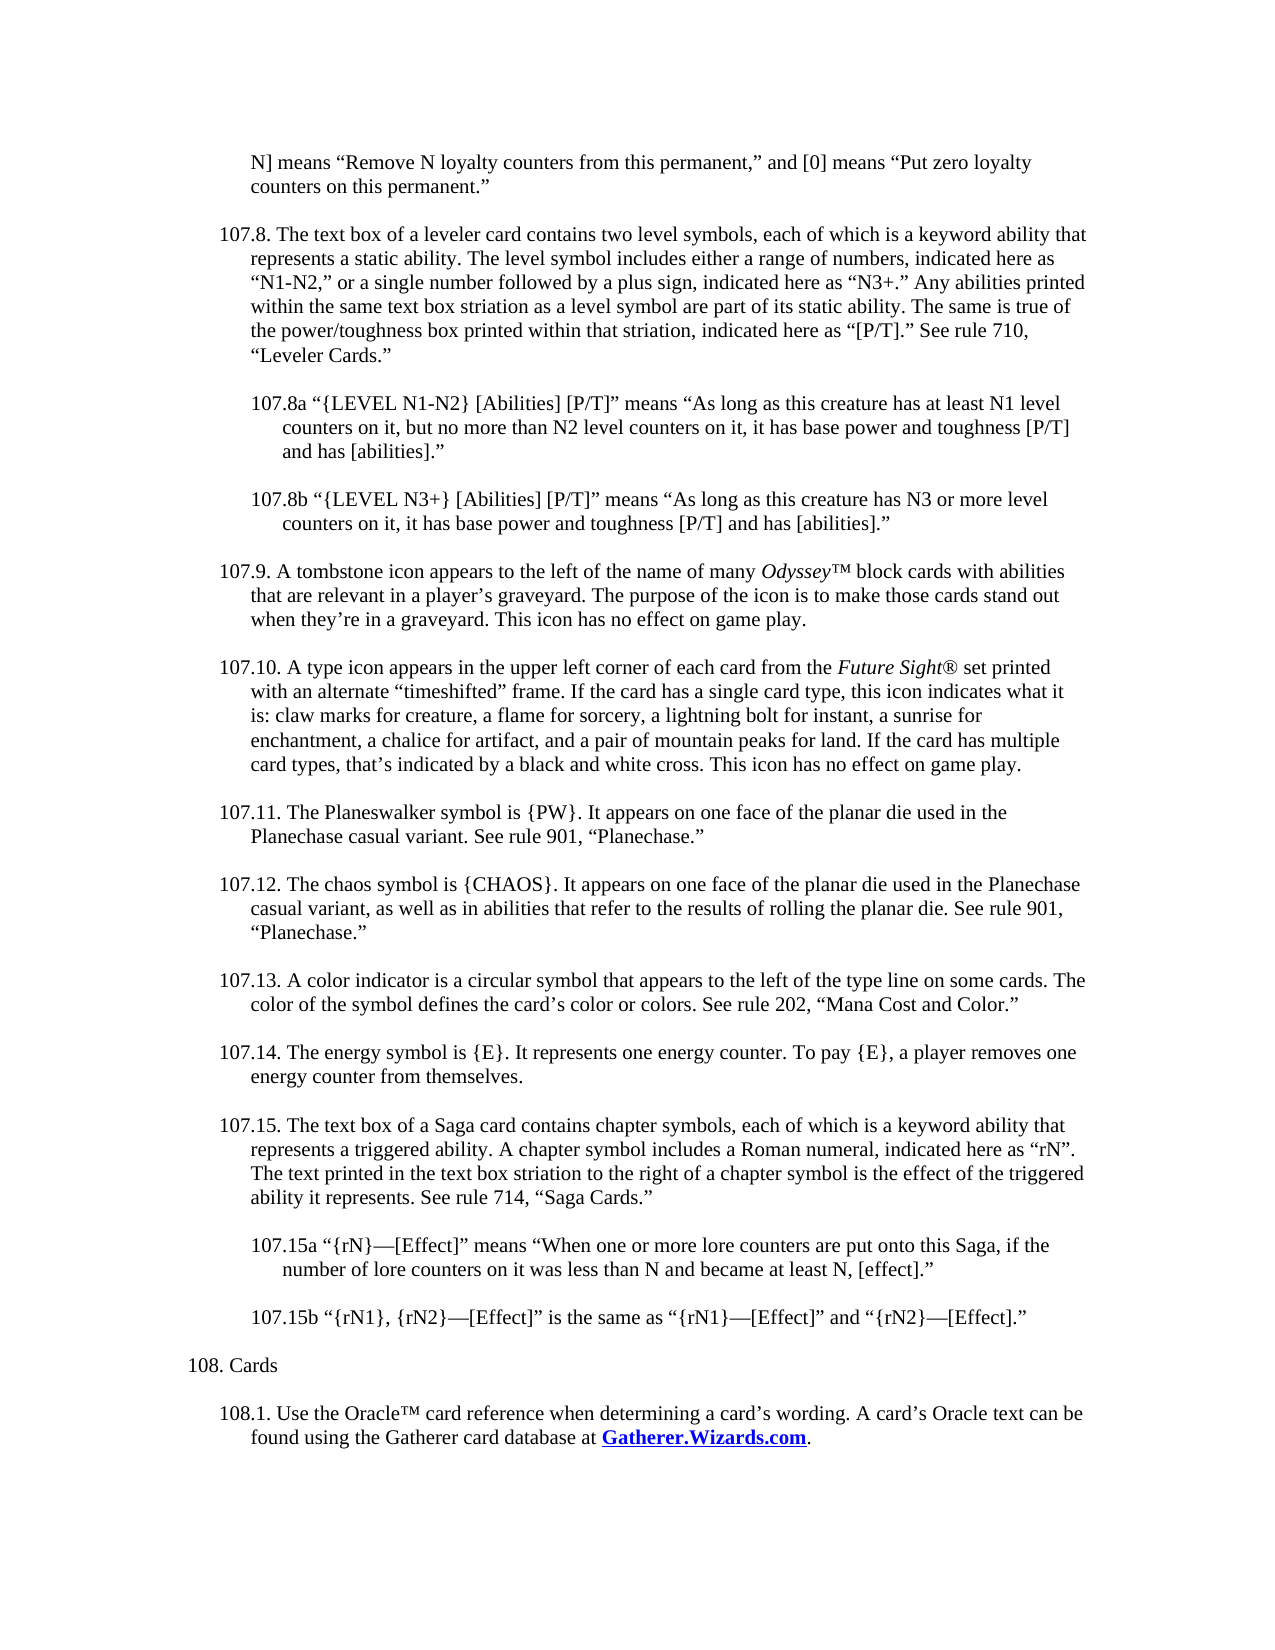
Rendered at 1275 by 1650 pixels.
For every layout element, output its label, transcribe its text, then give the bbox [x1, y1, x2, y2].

text 107.8b “{LEVEL N3+} [Abilities] [P/T]” means “As long as this creature has N3 or more level counters on it, it has base power and toughness [P/T] and has [abilities].” [251, 487, 1087, 535]
text 107.8a “{LEVEL N1-N2} [Abilities] [P/T]” means “As long as this creature has at least N1 level counters on it, but no more than N2 level counters on it, it has base power and toughness [P/T] and has [abilities].” [251, 391, 1087, 463]
text 107.12. The chaos symbol is {CHAOS}. It appears on one face of the planar die used in the Planechase casual variant, as well as in abilities that refer to the results of rolling the planar die. See rule 901, “Planechase.” [219, 872, 1087, 944]
text 107.10. A type icon appears in the upper left corner of each card from the Future Sight® set printed with an alternate “timeshifted” frame. If the card has a single card type, this icon indicates what it is: claw marks for creature, a flame for sorcery, a lightning bolt for instant, a sunrise for enchantment, a chalice for artifact, and a pair of mountain peaks for land. If the card has multiple card types, that’s indicated by a black and white cross. This icon has no effect on game play. [219, 655, 1087, 776]
text 107.9. A tombstone icon appears to the left of the name of many Odyssey™ block cards with abilities that are relevant in a player’s graveyard. The purpose of the icon is to make those cards stand out when they’re in a graveyard. This icon has no effect on game play. [219, 559, 1087, 631]
text 107.11. The Planeswalker symbol is {PW}. It appears on one face of the planar die used in the Planechase casual variant. See rule 901, “Planechase.” [219, 800, 1087, 848]
text 108.1. Use the Oracle™ card reference when determining a card’s wording. A card’s Oracle text can be found using the Gatherer card database at Gatherer.Wizards.com. [219, 1401, 1087, 1449]
text 107.8. The text box of a leveler card contains two level symbols, each of which is a keyword ability that represents a static ability. The level symbol includes either a range of numbers, indicated here as “N1-N2,” or a single number followed by a plus sign, indicated here as “N3+.” Any abilities printed within the same text box striation as a level symbol are part of its static ability. The same is true of the power/toughness box printed within that striation, indicated here as “[P/T].” See rule 710, “Leveler Cards.” [219, 222, 1087, 367]
text 107.13. A color indicator is a circular symbol that appears to the left of the type line on some cards. The color of the symbol defines the card’s color or colors. See rule 202, “Mana Cost and Color.” [219, 968, 1087, 1016]
text 107.15a “{rN}—[Effect]” means “When one or more lore counters are put onto this Saga, if the number of lore counters on it was less than N and became at least N, [effect].” [251, 1233, 1087, 1281]
text 108. Cards [187, 1353, 1087, 1377]
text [219, 150, 1087, 198]
text 107.14. The energy symbol is {E}. It represents one energy counter. To pay {E}, a player removes one energy counter from themselves. [219, 1040, 1087, 1088]
text 107.15. The text box of a Saga card contains chapter symbols, each of which is a keyword ability that represents a triggered ability. A chapter symbol includes a Roman numeral, indicated here as “rN”. The text printed in the text box striation to the right of a chapter symbol is the effect of the triggered ability it represents. See rule 714, “Saga Cards.” [219, 1112, 1087, 1209]
text 107.15b “{rN1}, {rN2}—[Effect]” is the same as “{rN1}—[Effect]” and “{rN2}—[Effect].” [251, 1305, 1087, 1329]
